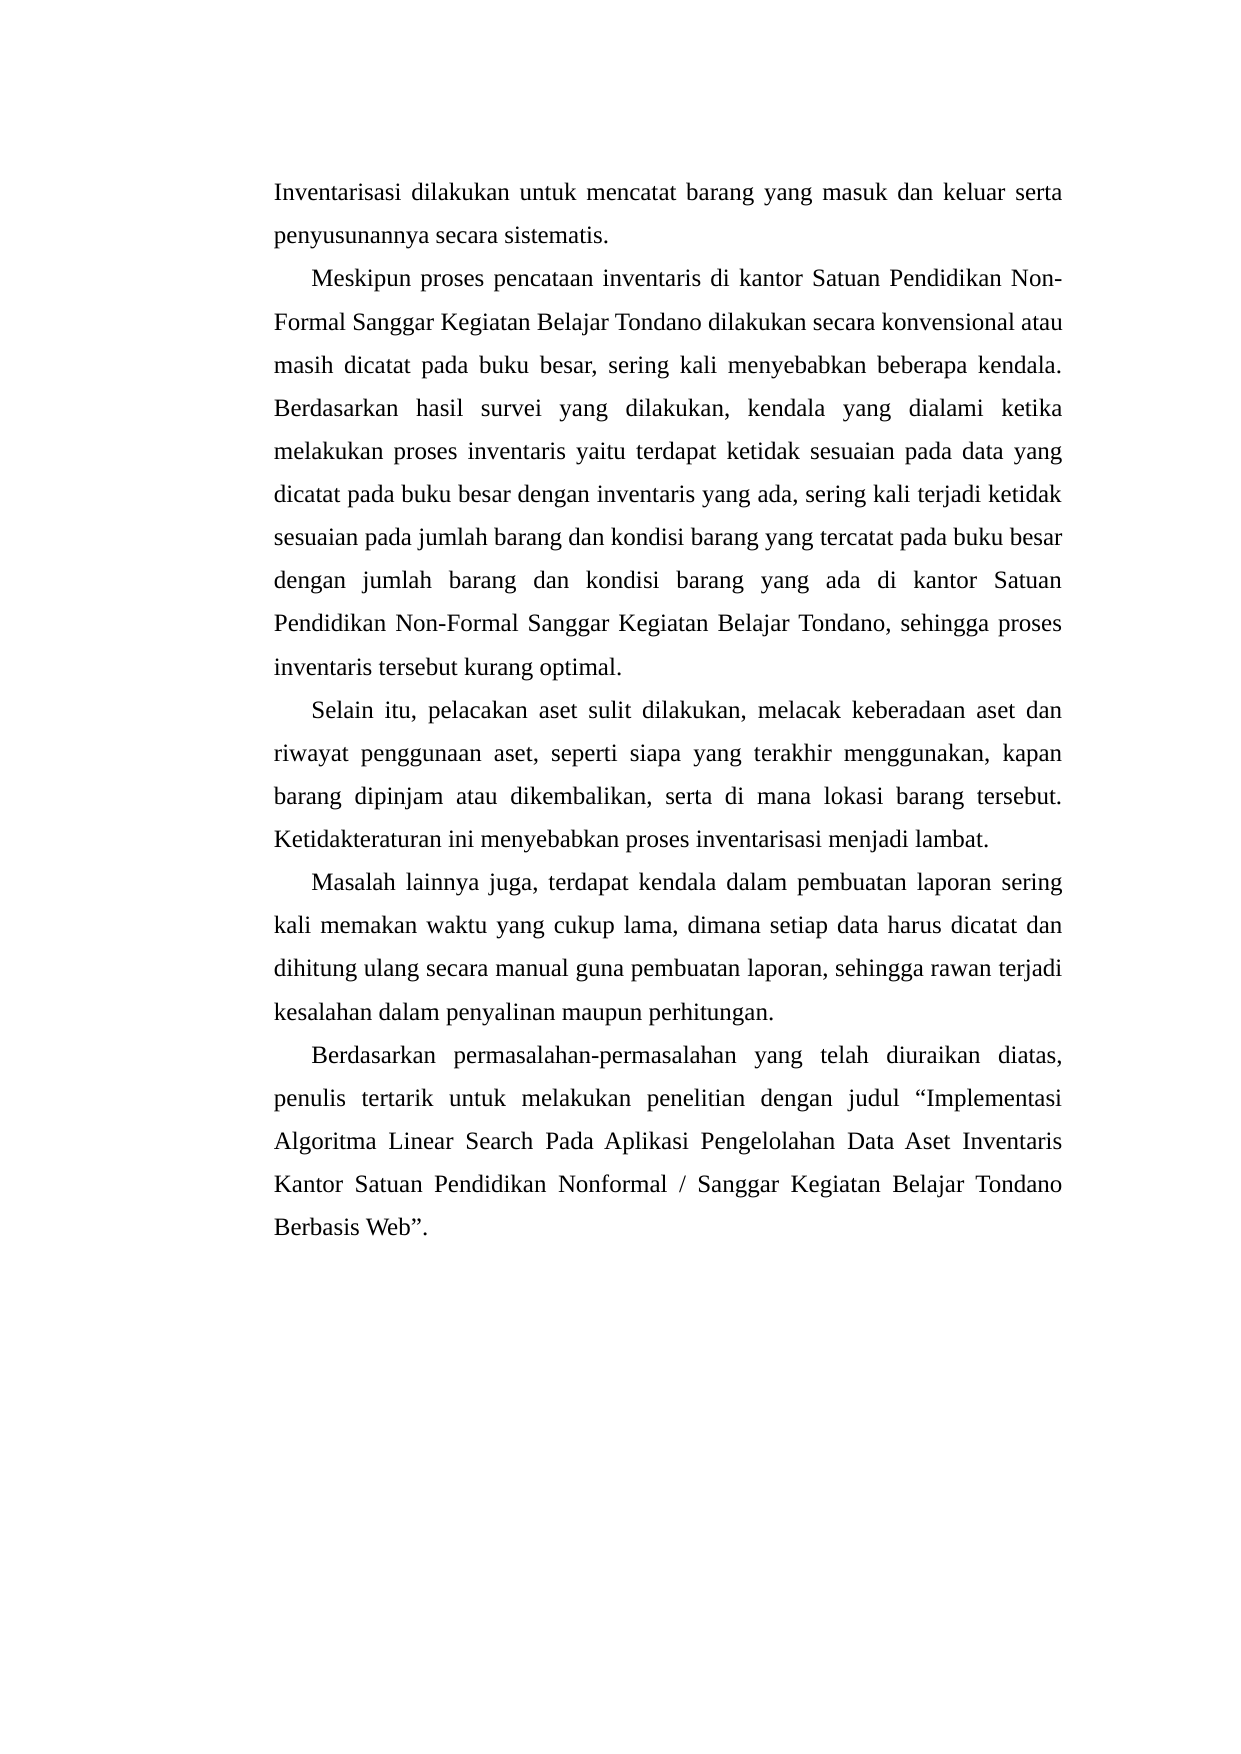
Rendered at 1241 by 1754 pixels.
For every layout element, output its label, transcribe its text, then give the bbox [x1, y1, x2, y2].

list Selain itu, pelacakan aset sulit dilakukan, melacak keberadaan aset dan riwayat penggunaan aset, seperti siapa yang terakhir menggunakan, kapan barang dipinjam atau dikembalikan, serta di mana lokasi barang tersebut. Ketidakteraturan ini menyebabkan proses inventarisasi menjadi lambat. [274, 695, 1063, 853]
list Meskipun proses pencataan inventaris di kantor Satuan Pendidikan Non- Formal Sanggar Kegiatan Belajar Tondano dilakukan secara konvensional atau masih dicatat pada buku besar, sering kali menyebabkan beberapa kendala. Berdasarkan hasil survei yang dilakukan, kendala yang dialami ketika melakukan proses inventaris yaitu terdapat ketidak sesuaian pada data yang dicatat pada buku besar dengan inventaris yang ada, sering kali terjadi ketidak sesuaian pada jumlah barang dan kondisi barang yang tercatat pada buku besar dengan jumlah barang dan kondisi barang yang ada di kantor Satuan Pendidikan Non-Formal Sanggar Kegiatan Belajar Tondano, sehingga proses inventaris tersebut kurang optimal. [274, 263, 1063, 680]
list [274, 177, 1063, 249]
list Masalah lainnya juga, terdapat kendala dalam pembuatan laporan sering kali memakan waktu yang cukup lama, dimana setiap data harus dicatat dan dihitung ulang secara manual guna pembuatan laporan, sehingga rawan terjadi kesalahan dalam penyalinan maupun perhitungan. [274, 867, 1063, 1025]
list Berdasarkan permasalahan-permasalahan yang telah diuraikan diatas, penulis tertarik untuk melakukan penelitian dengan judul “Implementasi Algoritma Linear Search Pada Aplikasi Pengelolahan Data Aset Inventaris Kantor Satuan Pendidikan Nonformal / Sanggar Kegiatan Belajar Tondano Berbasis Web”. [274, 1040, 1063, 1241]
